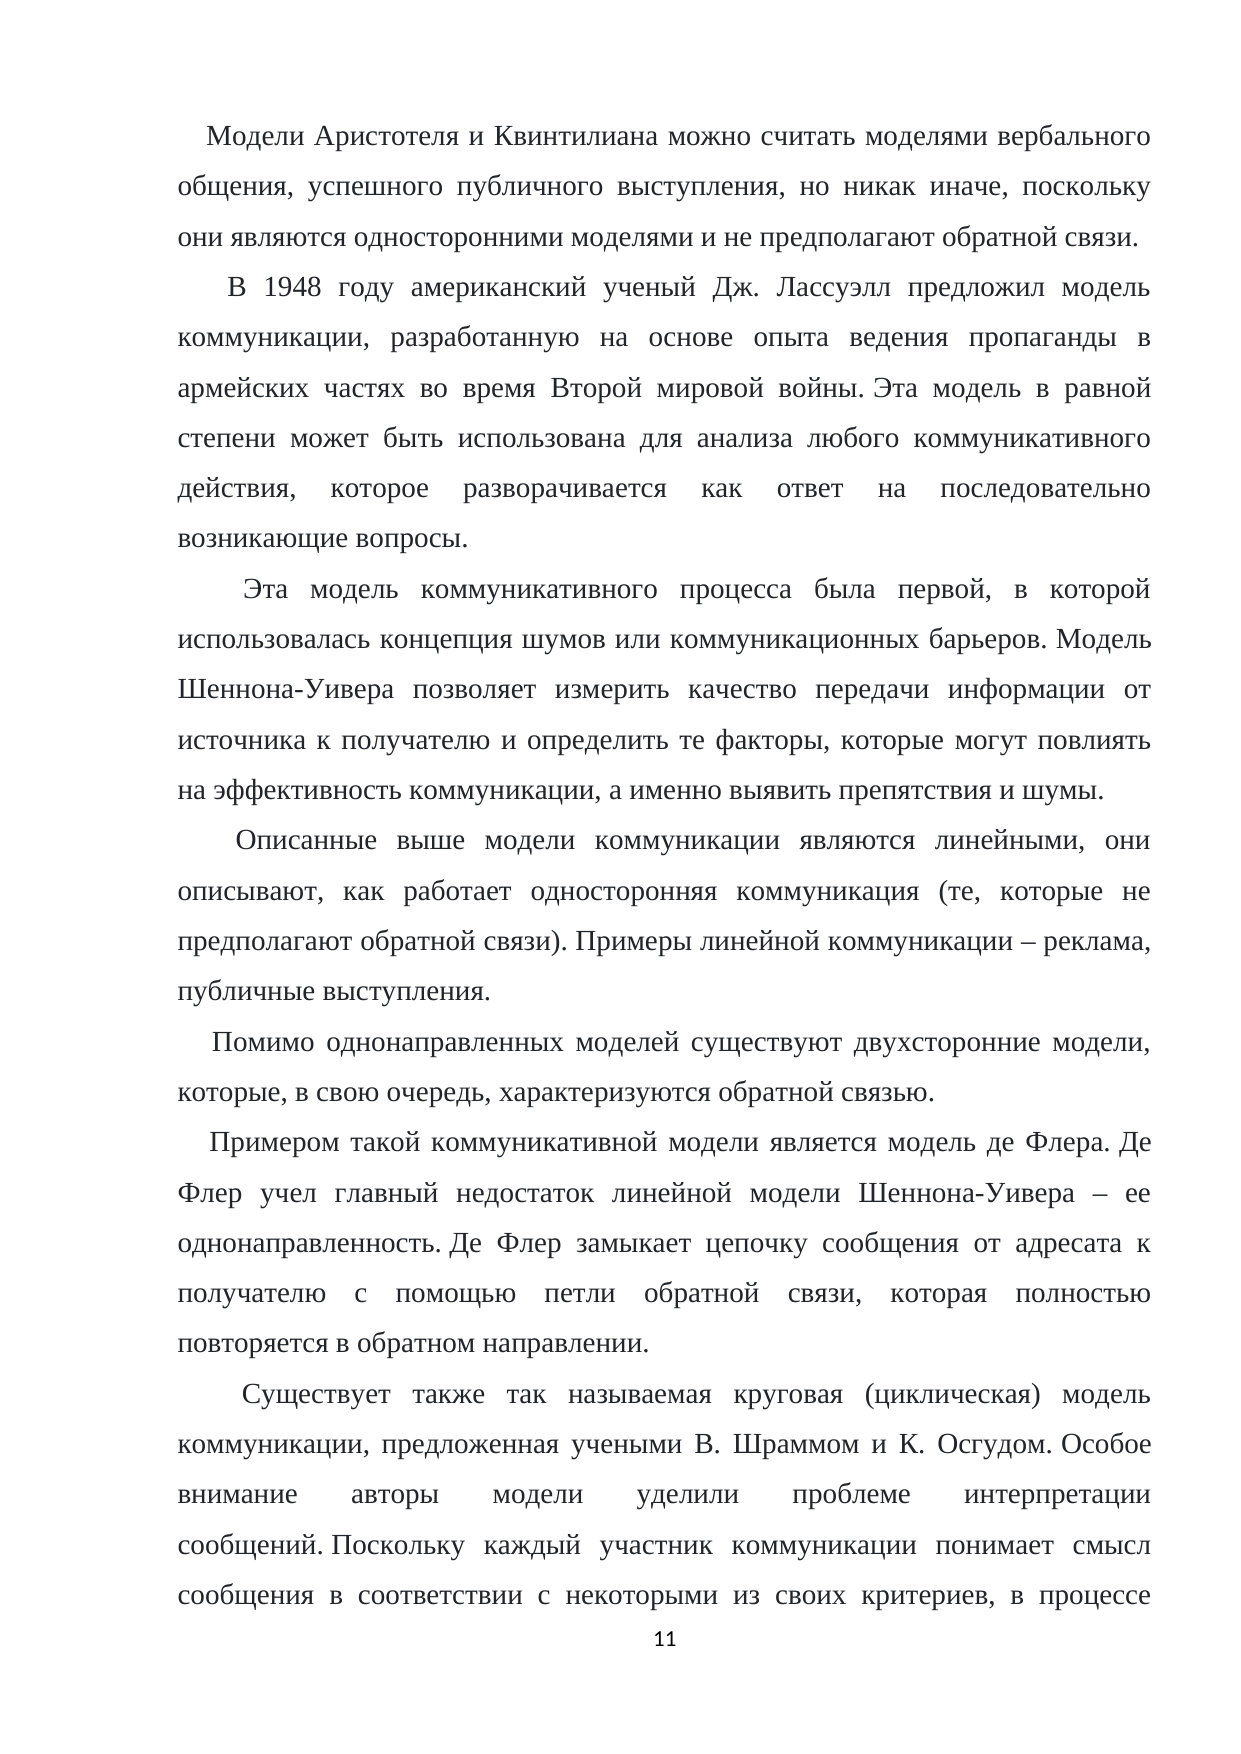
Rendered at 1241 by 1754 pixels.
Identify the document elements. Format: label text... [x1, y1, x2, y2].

text Эта модель коммуникативного процесса была первой, в которой использовалась концепция шумов или коммуникационных барьеров. Модель Шеннона-Уивера позволяет измерить качество передачи информации от источника к получателю и определить те факторы, которые могут повлиять на эффективность коммуникации, а именно выявить препятствия и шумы. [177, 571, 1152, 806]
text Примером такой коммуникативной модели является модель де Флера. Де Флер учел главный недостаток линейной модели Шеннона-Уивера ‒ ее однонаправленность. Де Флер замыкает цепочку сообщения от адресата к получателю с помощью петли обратной связи, которая полностью повторяется в обратном направлении. [177, 1124, 1152, 1359]
text Описанные выше модели коммуникации являются линейными, они описывают, как работает односторонняя коммуникация (те, которые не предполагают обратной связи). Примеры линейной коммуникации ‒ реклама, публичные выступления. [177, 822, 1152, 1007]
text В 1948 году американский ученый Дж. Лассуэлл предложил модель коммуникации, разработанную на основе опыта ведения пропаганды в армейских частях во время Второй мировой войны. Эта модель в равной степени может быть использована для анализа любого коммуникативного действия, которое разворачивается как ответ на последовательно возникающие вопросы. [177, 269, 1152, 554]
text Помимо однонаправленных моделей существуют двухсторонние модели, которые, в свою очередь, характеризуются обратной связью. [177, 1024, 1152, 1108]
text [177, 1376, 1152, 1611]
text Модели Аристотеля и Квинтилиана можно считать моделями вербального общения, успешного публичного выступления, но никак иначе, поскольку они являются односторонними моделями и не предполагают обратной связи. [177, 118, 1152, 252]
